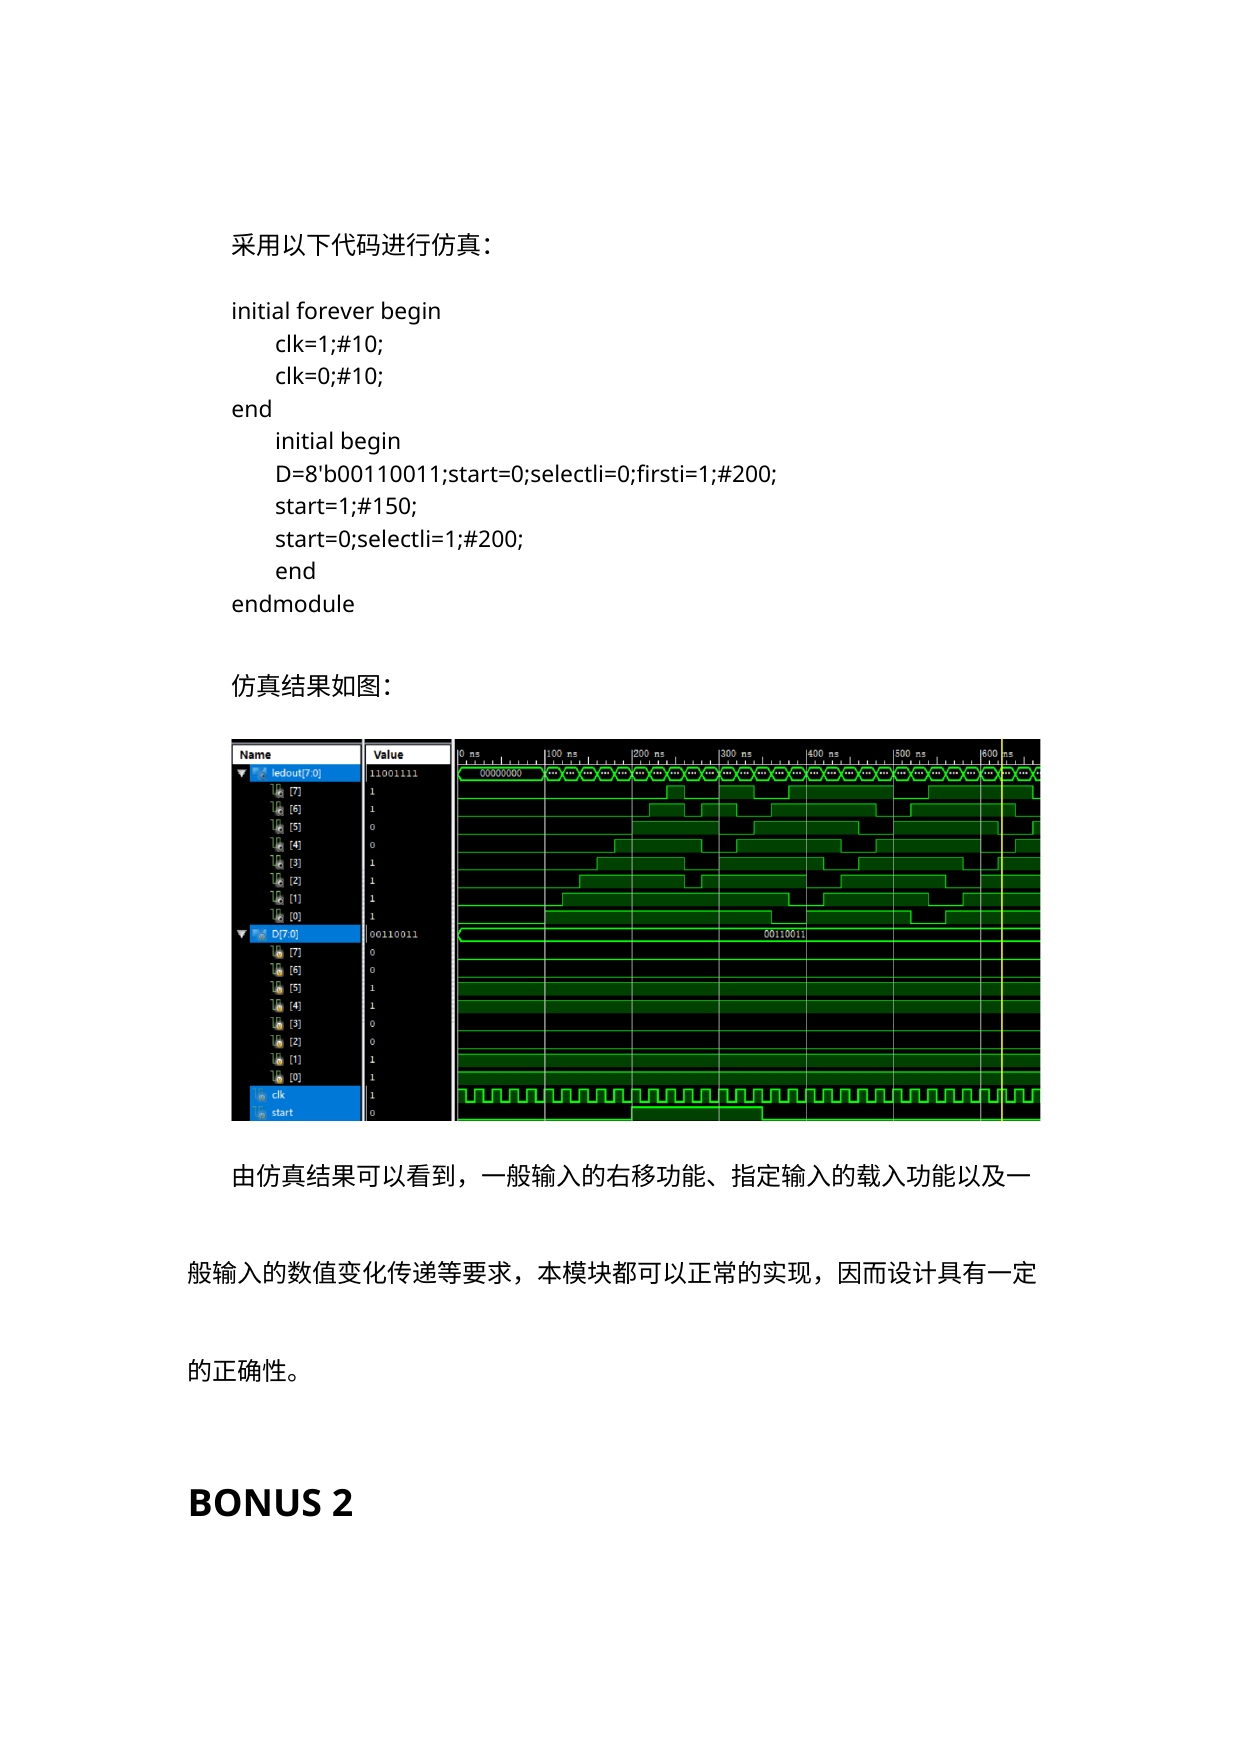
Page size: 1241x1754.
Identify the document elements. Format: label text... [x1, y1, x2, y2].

list 仿真结果如图： [187, 652, 1053, 717]
list start=0;selectli=1;#200; [187, 522, 1053, 554]
list clk=1;#10; [187, 327, 1053, 359]
list 由仿真结果可以看到，一般输入的右移功能、指定输入的载入功能以及一般输入的数值变化传递等要求，本模块都可以正常的实现，因而设计具有一定的正确性。 [187, 1142, 1053, 1402]
list end [187, 392, 1053, 424]
list initial begin [187, 424, 1053, 457]
picture [231, 739, 1041, 1121]
list initial forever begin [187, 294, 1053, 327]
list start=1;#150; [187, 489, 1053, 522]
list endmodule [187, 587, 1053, 619]
list D=8'b00110011;start=0;selectli=0;firsti=1;#200; [187, 457, 1053, 489]
list BONUS 2 [187, 1469, 1053, 1534]
list clk=0;#10; [187, 359, 1053, 392]
list end [187, 554, 1053, 587]
list 采用以下代码进行仿真： [187, 211, 1053, 276]
